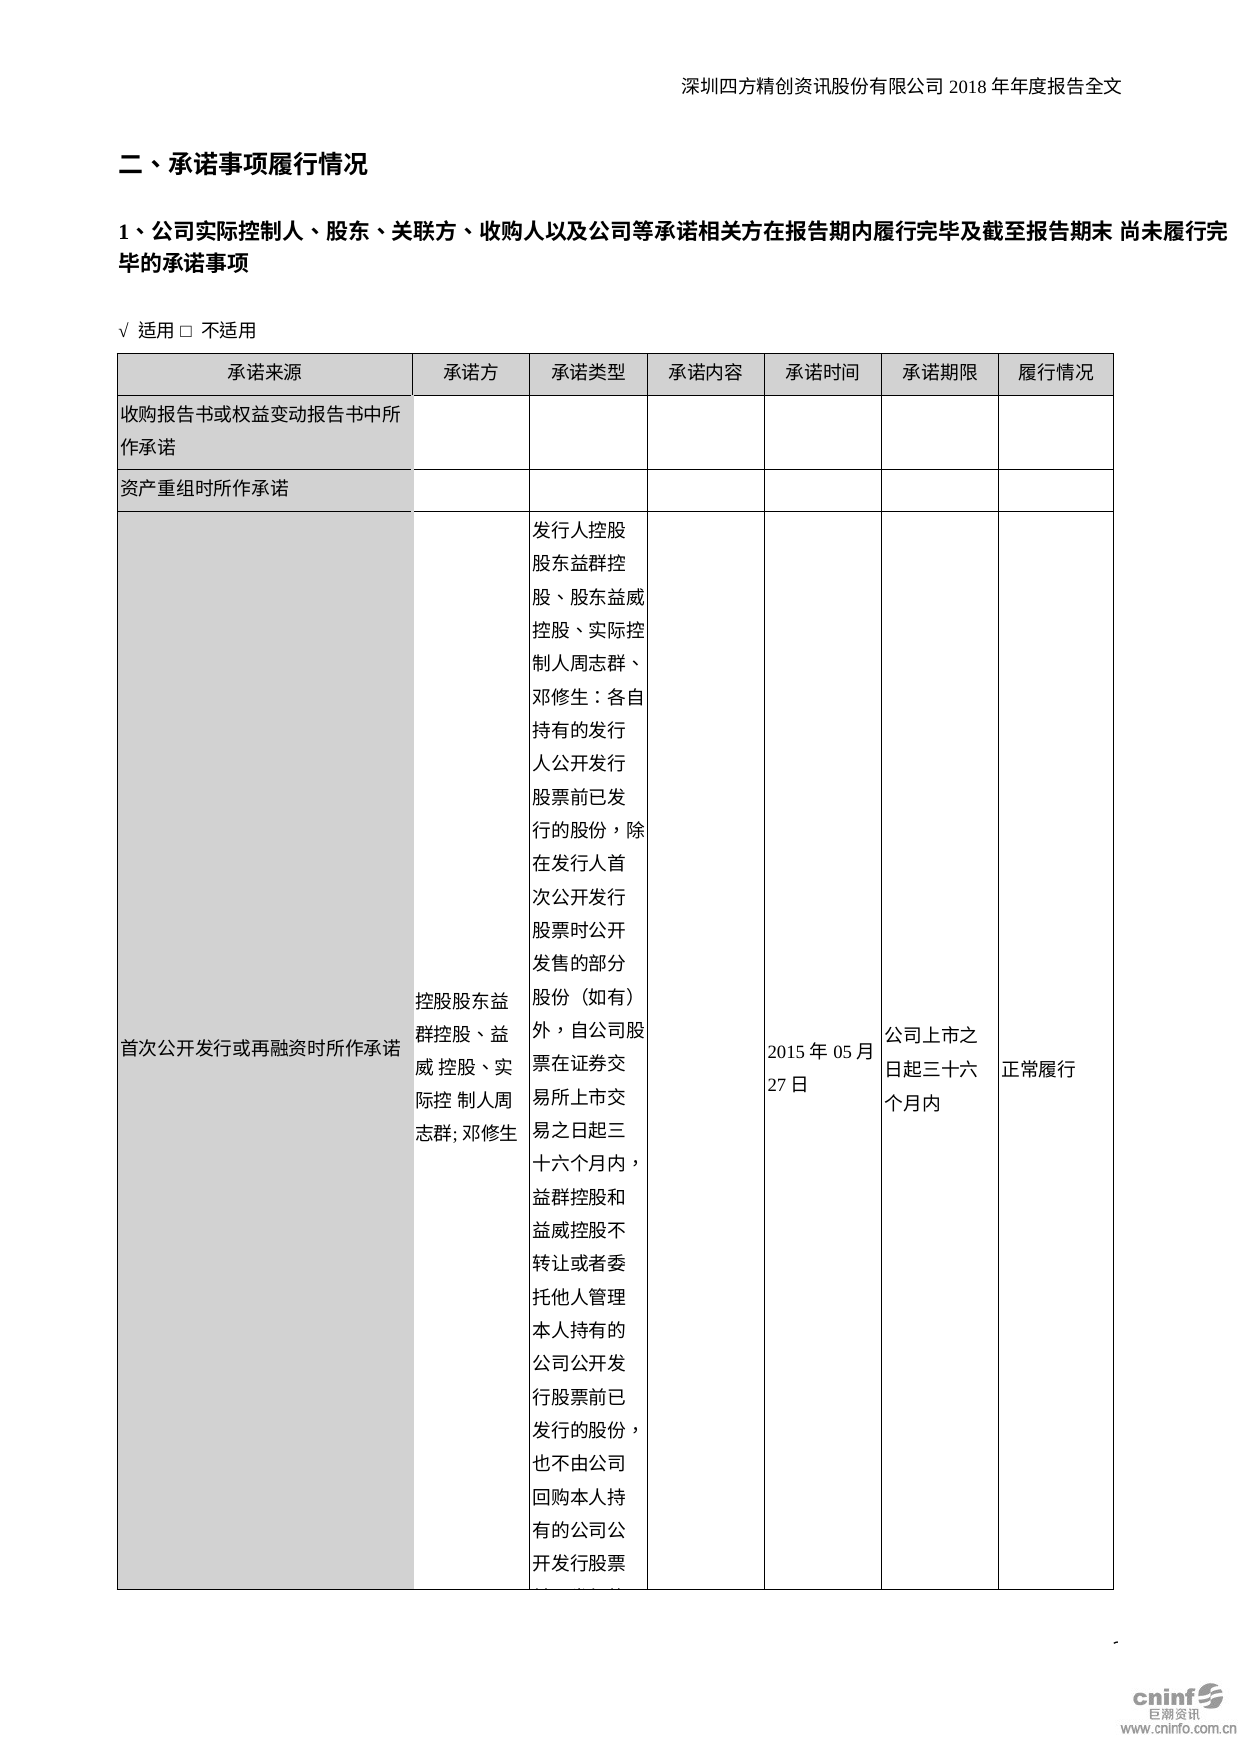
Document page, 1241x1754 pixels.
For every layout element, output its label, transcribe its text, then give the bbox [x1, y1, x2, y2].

subtitle 二、承诺事项履行情况 [118, 147, 1240, 181]
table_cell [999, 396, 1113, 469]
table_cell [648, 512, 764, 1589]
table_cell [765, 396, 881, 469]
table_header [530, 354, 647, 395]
picture [1115, 1680, 1240, 1737]
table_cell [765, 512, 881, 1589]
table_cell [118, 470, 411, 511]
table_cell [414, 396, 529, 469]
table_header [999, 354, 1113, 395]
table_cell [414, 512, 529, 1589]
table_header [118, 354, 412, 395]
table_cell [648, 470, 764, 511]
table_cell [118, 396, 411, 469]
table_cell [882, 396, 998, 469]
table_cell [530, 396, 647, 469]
text √ 适用 □ 不适用 [118, 317, 1240, 343]
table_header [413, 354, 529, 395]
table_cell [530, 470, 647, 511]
subtitle 1、公司实际控制人、股东、关联方、收购人以及公司等承诺相关方在报告期内履行完毕及截至报告期末 尚未履行完毕的承诺事项 [118, 216, 1240, 277]
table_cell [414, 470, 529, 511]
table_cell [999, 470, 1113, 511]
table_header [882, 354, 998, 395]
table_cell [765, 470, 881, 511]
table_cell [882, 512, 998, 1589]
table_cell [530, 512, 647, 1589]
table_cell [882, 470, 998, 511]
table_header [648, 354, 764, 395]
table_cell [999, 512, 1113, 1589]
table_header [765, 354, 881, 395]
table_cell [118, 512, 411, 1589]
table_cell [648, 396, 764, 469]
